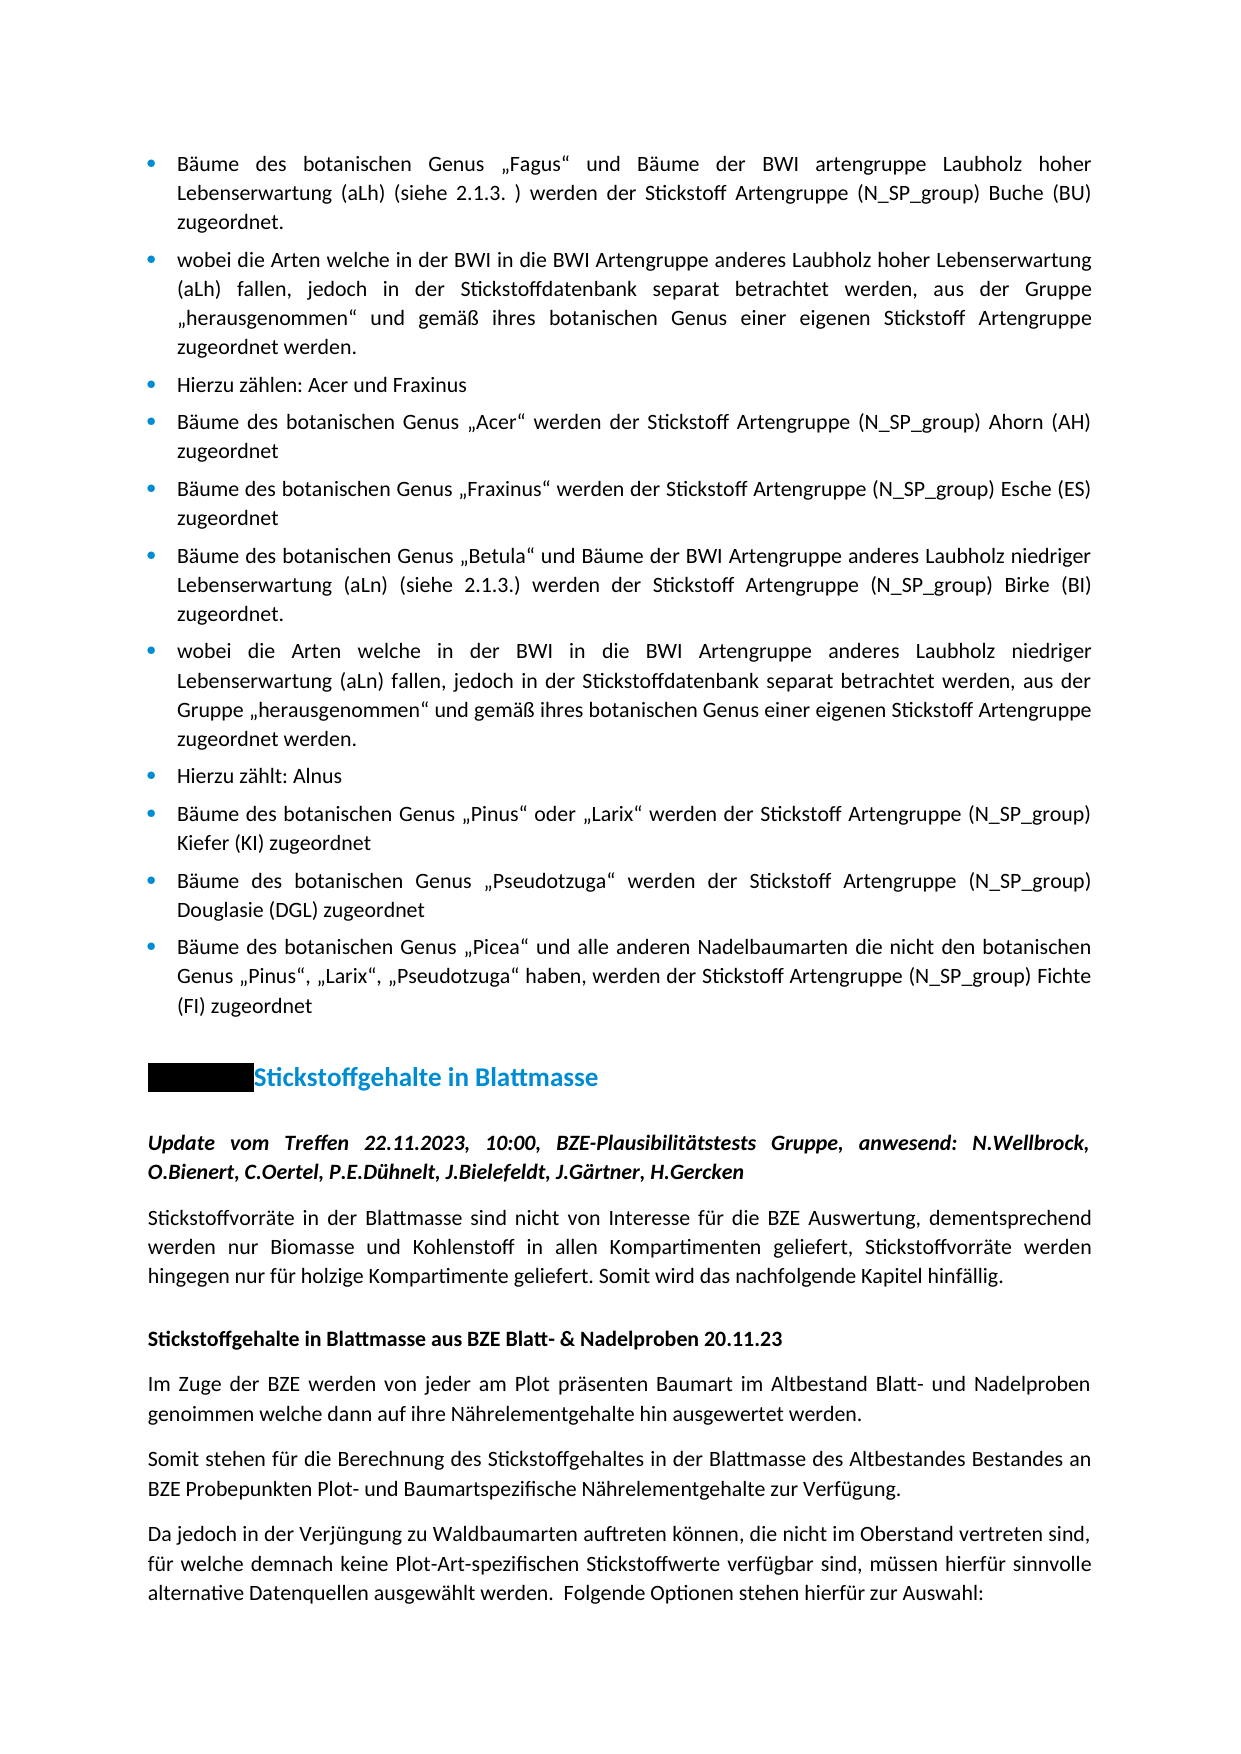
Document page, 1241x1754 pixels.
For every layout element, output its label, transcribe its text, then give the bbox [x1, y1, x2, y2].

text Im Zuge der BZE werden von jeder am Plot präsenten Baumart im Altbestand Blatt- und Nadelproben genoimmen welche dann auf ihre Nährelementgehalte hin ausgewertet werden. [148, 1368, 1093, 1426]
list wobei die Arten welche in der BWI in die BWI Artengruppe anderes Laubholz niedriger Lebenserwartung (aLn) fallen, jedoch in der Stickstoffdatenbank separat betrachtet werden, aus der Gruppe „herausgenommen“ und gemäß ihres botanischen Genus einer eigenen Stickstoff Artengruppe zugeordnet werden. [147, 635, 1093, 752]
list Bäume des botanischen Genus „Acer“ werden der Stickstoff Artengruppe (N_SP_group) Ahorn (AH) zugeordnet [147, 406, 1093, 464]
list Bäume des botanischen Genus „Fraxinus“ werden der Stickstoff Artengruppe (N_SP_group) Esche (ES) zugeordnet [147, 473, 1093, 531]
list Hierzu zählt: Alnus [147, 760, 1093, 789]
list Bäume des botanischen Genus „Pseudotzuga“ werden der Stickstoff Artengruppe (N_SP_group) Douglasie (DGL) zugeordnet [147, 864, 1093, 923]
list Hierzu zählen: Acer und Fraxinus [147, 368, 1093, 398]
text Stickstoffvorräte in der Blattmasse sind nicht von Interesse für die BZE Auswertung, dementsprechend werden nur Biomasse und Kohlenstoff in allen Kompartimenten geliefert, Stickstoffvorräte werden hingegen nur für holzige Kompartimente geliefert. Somit wird das nachfolgende Kapitel hinfällig. [148, 1201, 1093, 1289]
text Update vom Treffen 22.11.2023, 10:00, BZE-Plausibilitätstests Gruppe, anwesend: N.Wellbrock, O.Bienert, C.Oertel, P.E.Dühnelt, J.Bielefeldt, J.Gärtner, H.Gercken [148, 1126, 1093, 1185]
list Bäume des botanischen Genus „Pinus“ oder „Larix“ werden der Stickstoff Artengruppe (N_SP_group) Kiefer (KI) zugeordnet [147, 798, 1093, 856]
list Bäume des botanischen Genus „Picea“ und alle anderen Nadelbaumarten die nicht den botanischen Genus „Pinus“, „Larix“, „Pseudotzuga“ haben, werden der Stickstoff Artengruppe (N_SP_group) Fichte (FI) zugeordnet [147, 931, 1093, 1018]
text Stickstoffgehalte in Blattmasse aus BZE Blatt- & Nadelproben 20.11.23 [148, 1322, 1093, 1351]
text Somit stehen für die Berechnung des Stickstoffgehaltes in der Blattmasse des Altbestandes Bestandes an BZE Probepunkten Plot- und Baumartspezifische Nährelementgehalte zur Verfügung. [148, 1443, 1093, 1501]
list Bäume des botanischen Genus „Fagus“ und Bäume der BWI artengruppe Laubholz hoher Lebenserwartung (aLh) (siehe 2.1.3. ) werden der Stickstoff Artengruppe (N_SP_group) Buche (BU) zugeordnet. [147, 148, 1093, 235]
list wobei die Arten welche in der BWI in die BWI Artengruppe anderes Laubholz hoher Lebenserwartung (aLh) fallen, jedoch in der Stickstoffdatenbank separat betrachtet werden, aus der Gruppe „herausgenommen“ und gemäß ihres botanischen Genus einer eigenen Stickstoff Artengruppe zugeordnet werden. [147, 243, 1093, 360]
list Bäume des botanischen Genus „Betula“ und Bäume der BWI Artengruppe anderes Laubholz niedriger Lebenserwartung (aLn) (siehe 2.1.3.) werden der Stickstoff Artengruppe (N_SP_group) Birke (BI) zugeordnet. [147, 539, 1093, 627]
subtitle Stickstoffgehalte in Blattmasse [147, 1060, 1093, 1093]
